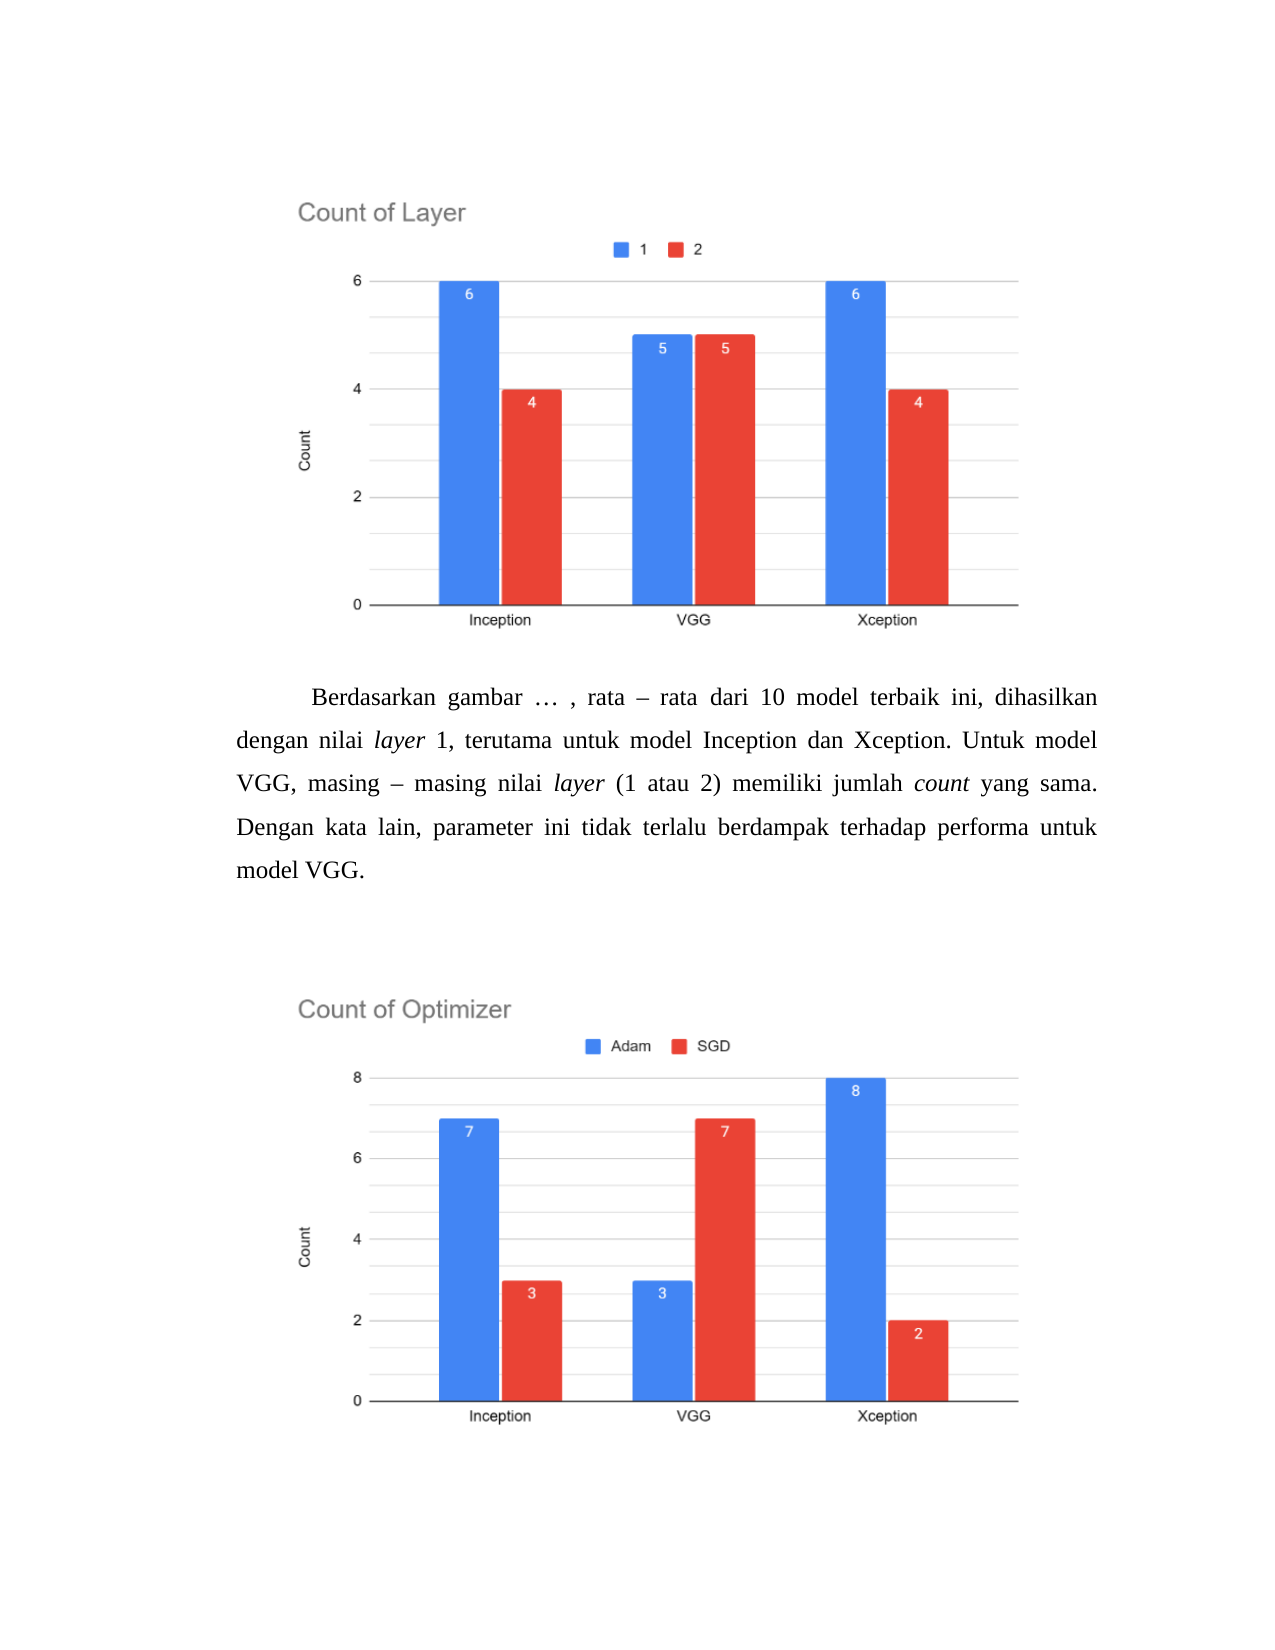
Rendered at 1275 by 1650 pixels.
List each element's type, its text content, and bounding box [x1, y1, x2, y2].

text Berdasarkan gambar … , rata – rata dari 10 model terbaik ini, dihasilkan dengan nilai layer 1, terutama untuk model Inception dan Xception. Untuk model VGG, masing – masing nilai layer (1 atau 2) memiliki jumlah count yang sama. Dengan kata lain, parameter ini tidak terlalu berdampak terhadap performa untuk model VGG. [236, 682, 1098, 883]
picture [275, 974, 1042, 1448]
picture [274, 177, 1042, 652]
